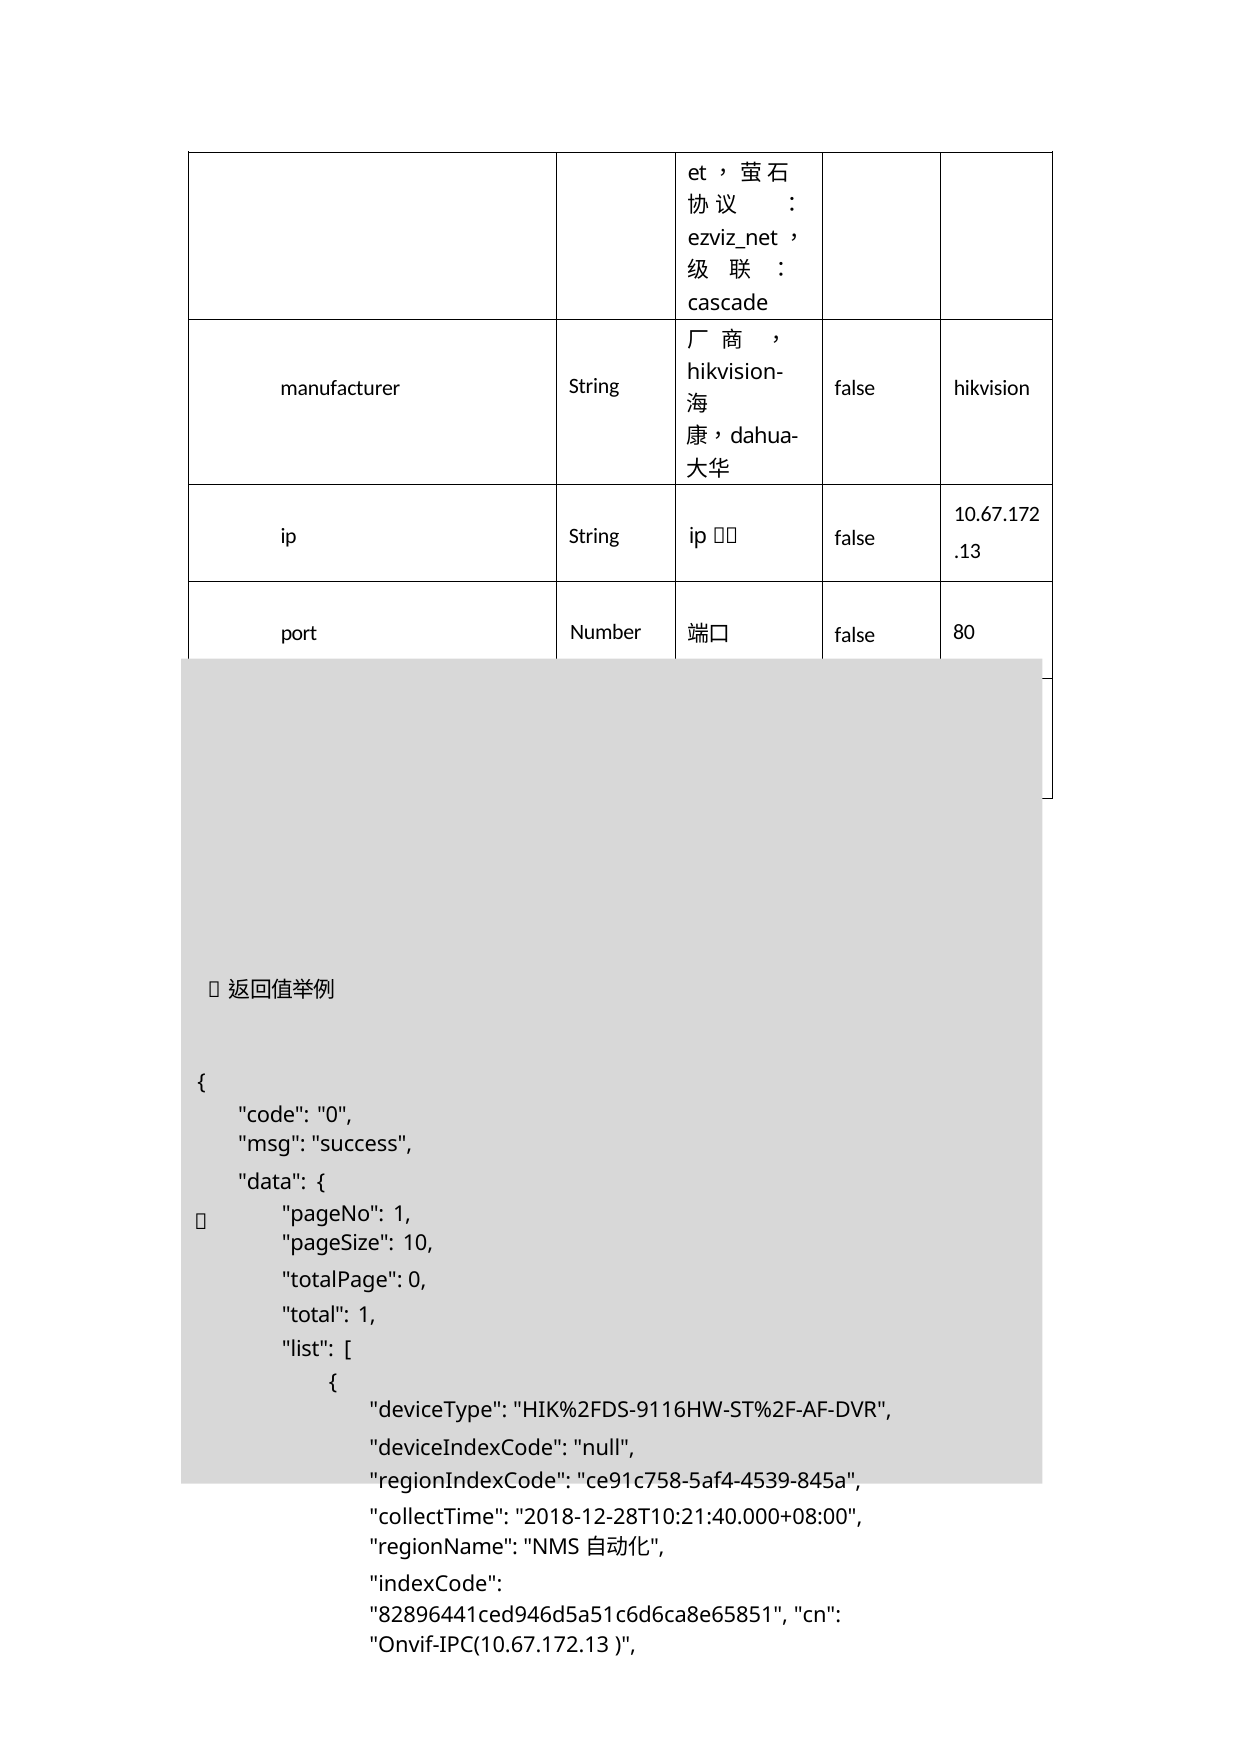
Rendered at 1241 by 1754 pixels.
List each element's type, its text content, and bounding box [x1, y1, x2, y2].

table_header [941, 153, 1052, 319]
table_cell hikvision [941, 320, 1052, 484]
table_cell ip 地址 [676, 485, 822, 581]
table_cell String [557, 485, 675, 581]
table_cell manufacturer [189, 320, 556, 484]
table_cell 端口 [676, 582, 822, 658]
table_cell ip [189, 485, 556, 581]
table_cell Number [557, 582, 675, 658]
table_header [189, 153, 556, 319]
table_cell 厂 商 ， hikvision- 海康，dahua- 大华 [676, 320, 822, 484]
table_cell 10.67.172 .13 [941, 485, 1052, 581]
table_cell port [189, 582, 556, 658]
table_cell 80 [941, 582, 1052, 678]
table_header [557, 153, 675, 319]
table_header [823, 153, 940, 319]
table_cell false [823, 320, 940, 484]
table_cell false [823, 582, 940, 658]
table_cell String [557, 320, 675, 484]
table_header et ， 萤 石 协 议 ： ezviz_net ， 级 联 ： cascade [676, 153, 822, 319]
table_cell false [823, 485, 940, 581]
